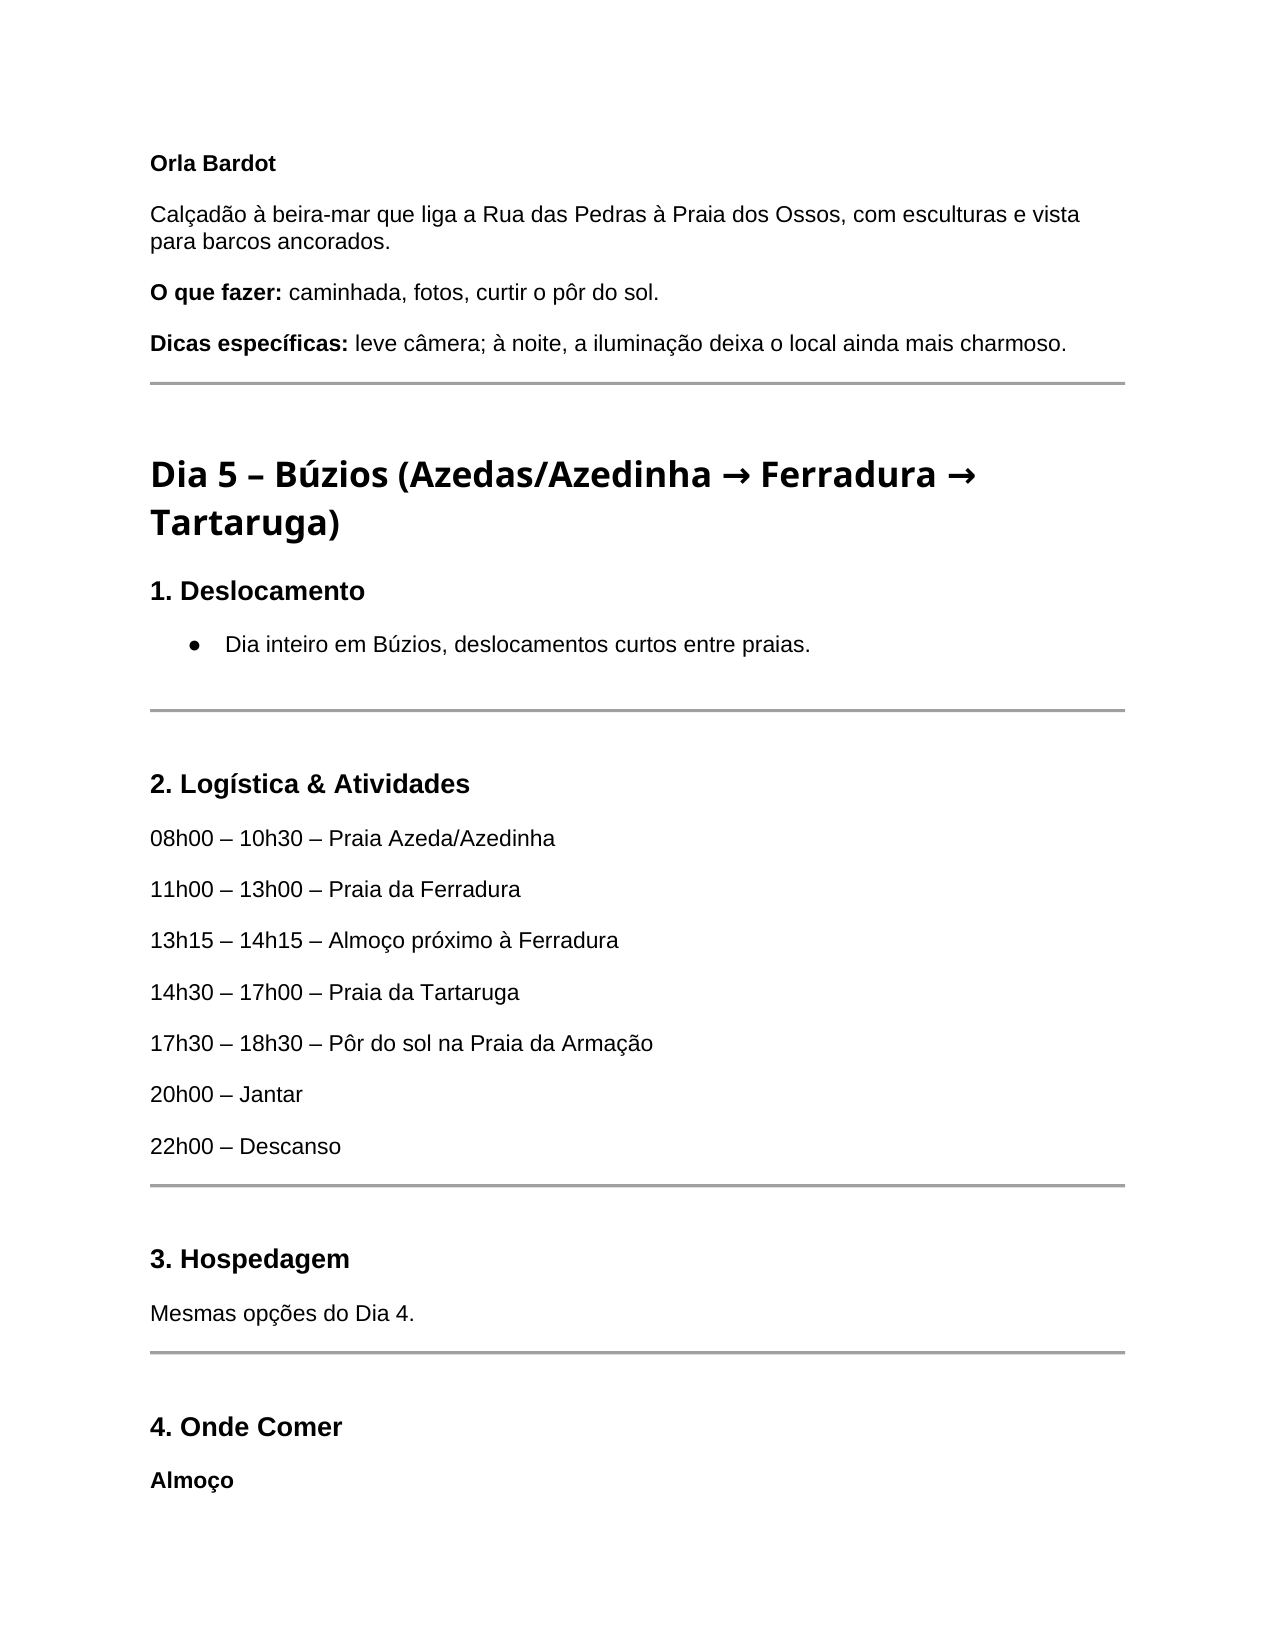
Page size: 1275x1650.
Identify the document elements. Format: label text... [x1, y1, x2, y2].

text 14h30 – 17h00 – Praia da Tartaruga [150, 979, 1125, 1005]
text O que fazer: caminhada, fotos, curtir o pôr do sol. [150, 279, 1125, 305]
text Mesmas opções do Dia 4. [150, 1300, 1125, 1326]
subtitle 2. Logística & Atividades [150, 768, 1125, 800]
text 17h30 – 18h30 – Pôr do sol na Praia da Armação [150, 1030, 1125, 1056]
subtitle 4. Onde Comer [150, 1411, 1125, 1442]
subtitle Dia 5 – Búzios (Azedas/Azedinha → Ferradura → Tartaruga) [150, 449, 1125, 546]
text 08h00 – 10h30 – Praia Azeda/Azedinha [150, 825, 1125, 851]
text Almoço [150, 1467, 1125, 1493]
text 20h00 – Jantar [150, 1081, 1125, 1108]
text Calçadão à beira-mar que liga a Rua das Pedras à Praia dos Ossos, com esculturas e vista para barcos ancorados. [150, 201, 1125, 254]
text Dicas específicas: leve câmera; à noite, a iluminação deixa o local ainda mais charmoso. [150, 330, 1125, 357]
subtitle 3. Hospedagem [150, 1243, 1125, 1275]
text 22h00 – Descanso [150, 1133, 1125, 1159]
subtitle Orla Bardot [150, 150, 1125, 176]
text 13h15 – 14h15 – Almoço próximo à Ferradura [150, 927, 1125, 954]
text 11h00 – 13h00 – Praia da Ferradura [150, 876, 1125, 902]
list Dia inteiro em Búzios, deslocamentos curtos entre praias. [187, 631, 1125, 684]
subtitle 1. Deslocamento [150, 575, 1125, 606]
